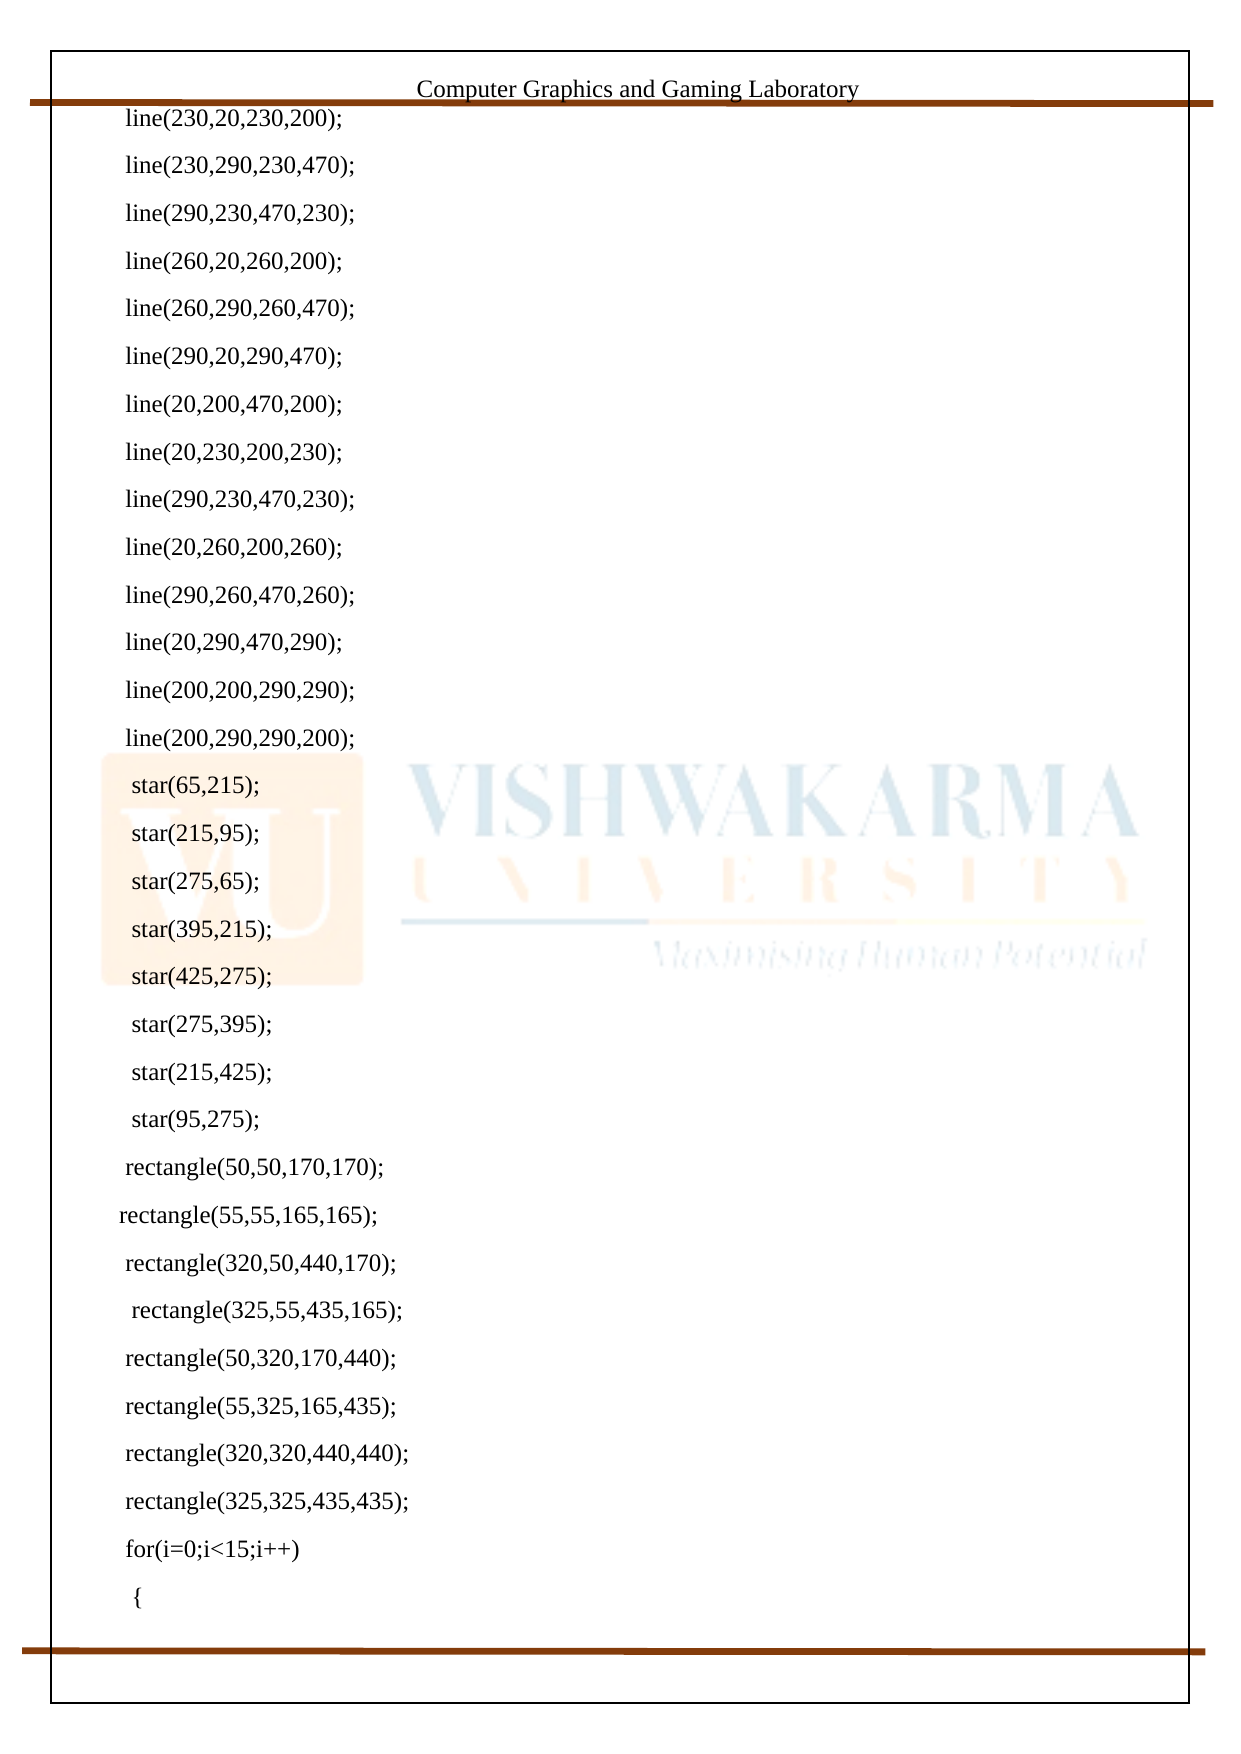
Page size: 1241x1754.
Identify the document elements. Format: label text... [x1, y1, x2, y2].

text line(200,200,290,290); [106, 675, 1169, 704]
text line(20,230,200,230); [106, 437, 1169, 465]
text rectangle(320,320,440,440); [106, 1438, 1169, 1467]
text line(20,260,200,260); [106, 532, 1169, 561]
text rectangle(55,325,165,435); [106, 1391, 1169, 1419]
text line(290,20,290,470); [106, 341, 1169, 370]
text rectangle(325,325,435,435); [106, 1486, 1169, 1515]
text star(95,275); [106, 1104, 1169, 1133]
text line(230,20,230,200); [106, 103, 1169, 131]
text line(290,260,470,260); [106, 580, 1169, 608]
text { [106, 1582, 1169, 1610]
text line(200,290,290,200); [106, 723, 1169, 752]
text line(20,200,470,200); [106, 389, 1169, 418]
text line(290,230,470,230); [106, 198, 1169, 227]
text star(65,215); [106, 771, 1169, 799]
text line(290,230,470,230); [106, 484, 1169, 513]
text rectangle(55,55,165,165); [106, 1200, 1169, 1229]
text line(260,290,260,470); [106, 293, 1169, 322]
text rectangle(50,320,170,440); [106, 1343, 1169, 1372]
text star(395,215); [106, 914, 1169, 942]
text line(20,290,470,290); [106, 627, 1169, 656]
text line(260,20,260,200); [106, 246, 1169, 274]
text star(275,65); [106, 866, 1169, 895]
text rectangle(50,50,170,170); [106, 1152, 1169, 1181]
text star(425,275); [106, 961, 1169, 990]
text rectangle(320,50,440,170); [106, 1248, 1169, 1276]
text line(230,290,230,470); [106, 150, 1169, 179]
text rectangle(325,55,435,165); [106, 1295, 1169, 1324]
text star(215,425); [106, 1057, 1169, 1086]
text for(i=0;i<15;i++) [106, 1534, 1169, 1563]
text star(215,95); [106, 818, 1169, 847]
text star(275,395); [106, 1009, 1169, 1038]
